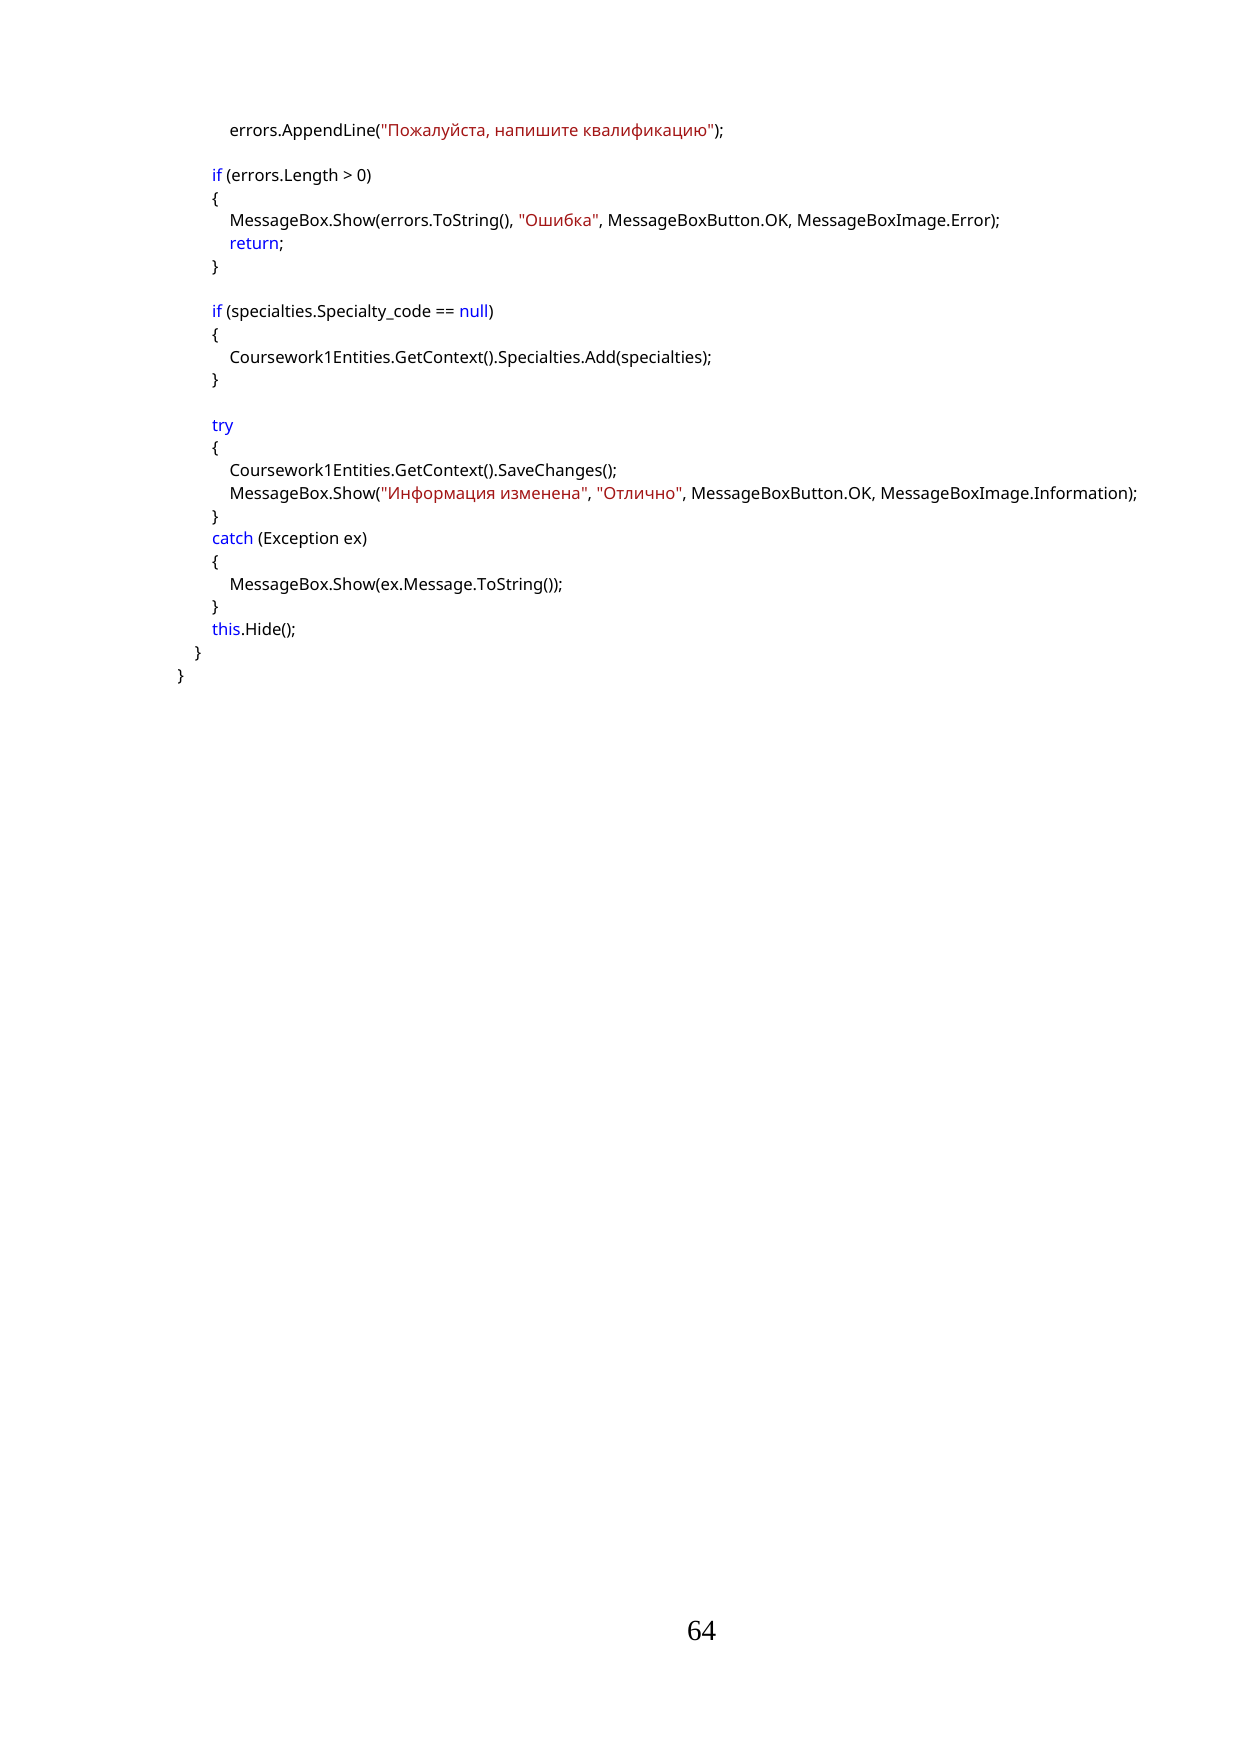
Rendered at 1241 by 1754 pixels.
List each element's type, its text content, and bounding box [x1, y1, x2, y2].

text { [177, 549, 1152, 572]
text if (specialties.Specialty_code == null) [177, 300, 1152, 322]
text this.Hide(); [177, 618, 1152, 640]
text catch (Exception ex) [177, 527, 1152, 549]
text try [177, 413, 1152, 436]
text } [177, 640, 1152, 663]
text errors.AppendLine("Пожалуйста, напишите квалификацию"); [177, 118, 1152, 141]
text return; [177, 232, 1152, 254]
text } [177, 254, 1152, 277]
text } [177, 595, 1152, 618]
text MessageBox.Show("Информация изменена", "Отлично", MessageBoxButton.OK, MessageBoxImage.Information); [177, 481, 1152, 504]
text { [177, 436, 1152, 459]
text } [177, 504, 1152, 527]
text } [177, 663, 1152, 686]
text MessageBox.Show(ex.Message.ToString()); [177, 572, 1152, 595]
text Coursework1Entities.GetContext().Specialties.Add(specialties); [177, 345, 1152, 368]
text MessageBox.Show(errors.ToString(), "Ошибка", MessageBoxButton.OK, MessageBoxImage.Error); [177, 209, 1152, 232]
text { [177, 186, 1152, 209]
text Coursework1Entities.GetContext().SaveChanges(); [177, 459, 1152, 481]
text { [177, 322, 1152, 345]
text } [177, 368, 1152, 391]
text if (errors.Length > 0) [177, 163, 1152, 186]
